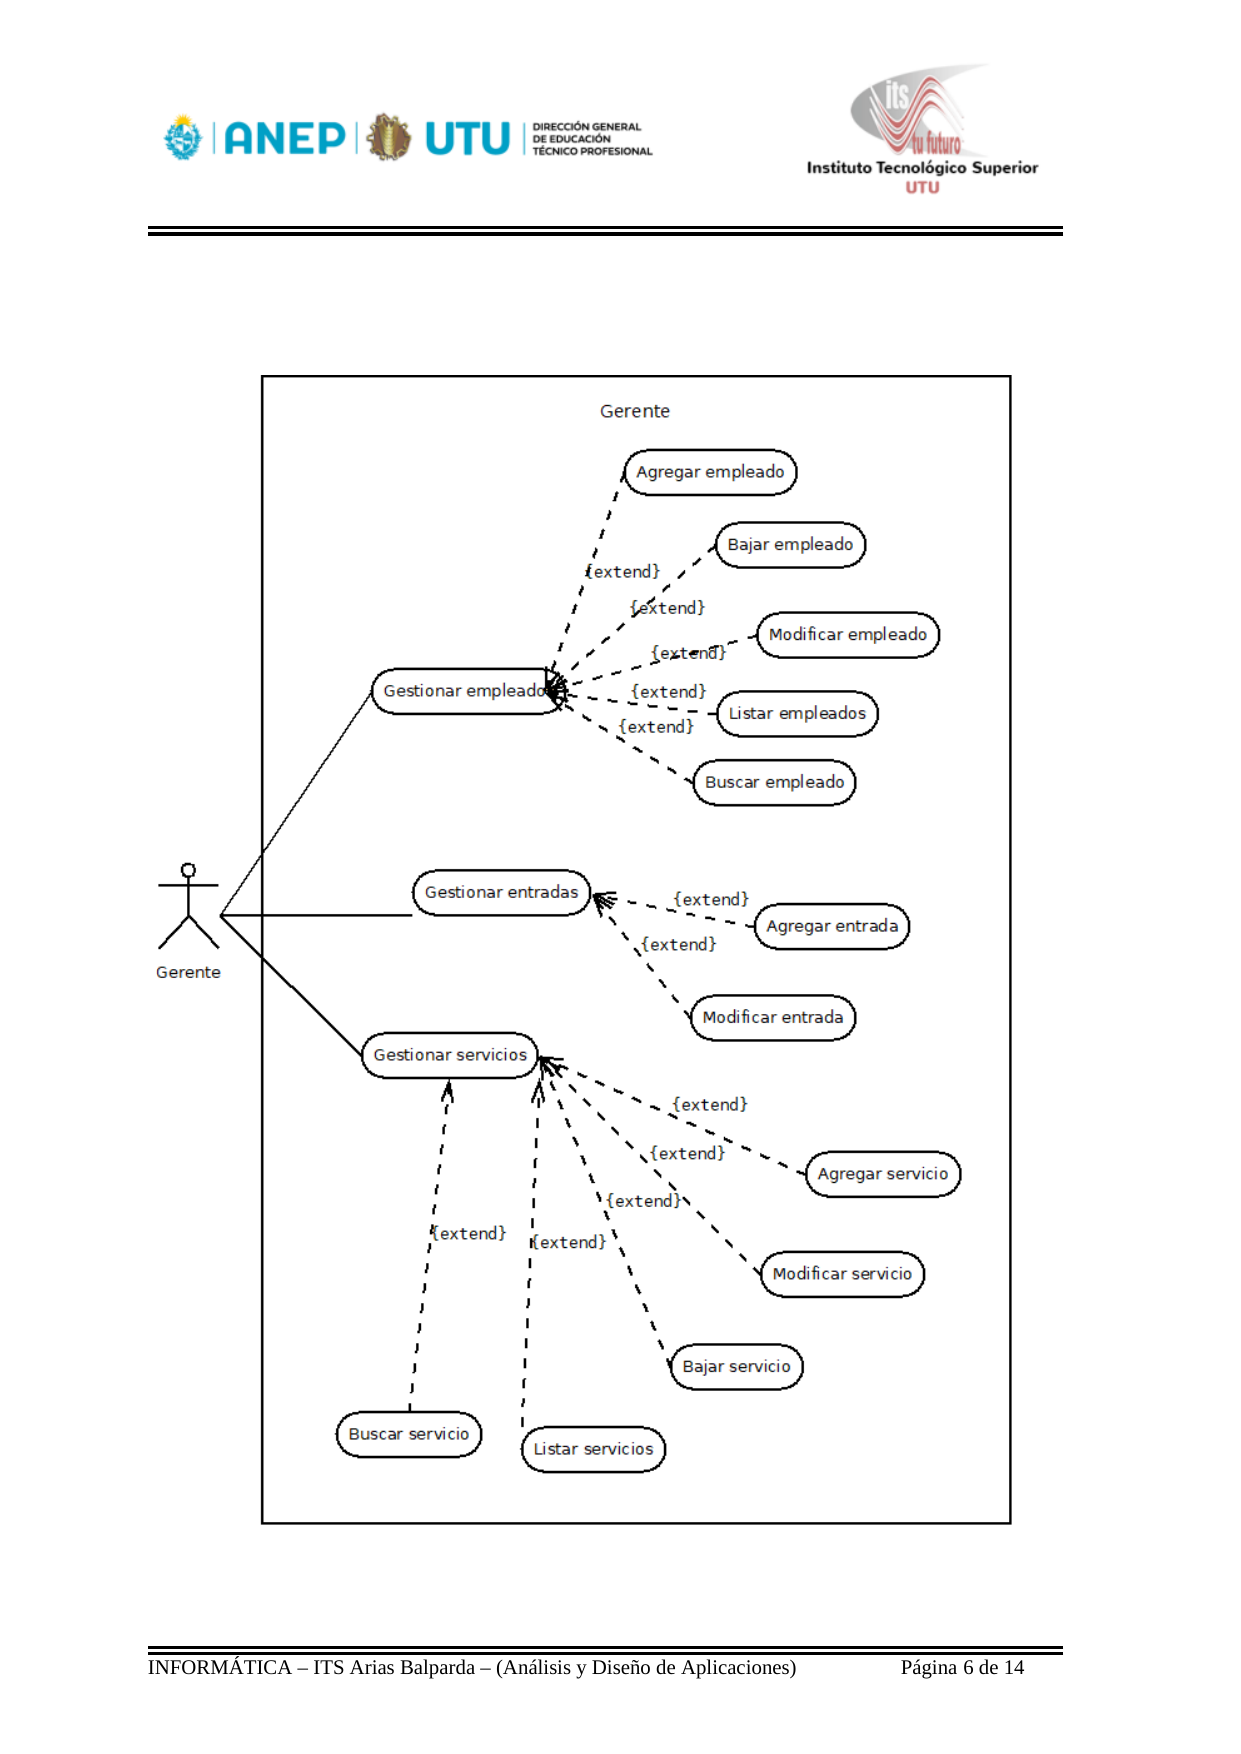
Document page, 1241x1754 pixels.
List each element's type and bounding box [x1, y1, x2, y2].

picture [147, 46, 1063, 219]
picture [156, 375, 1013, 1526]
